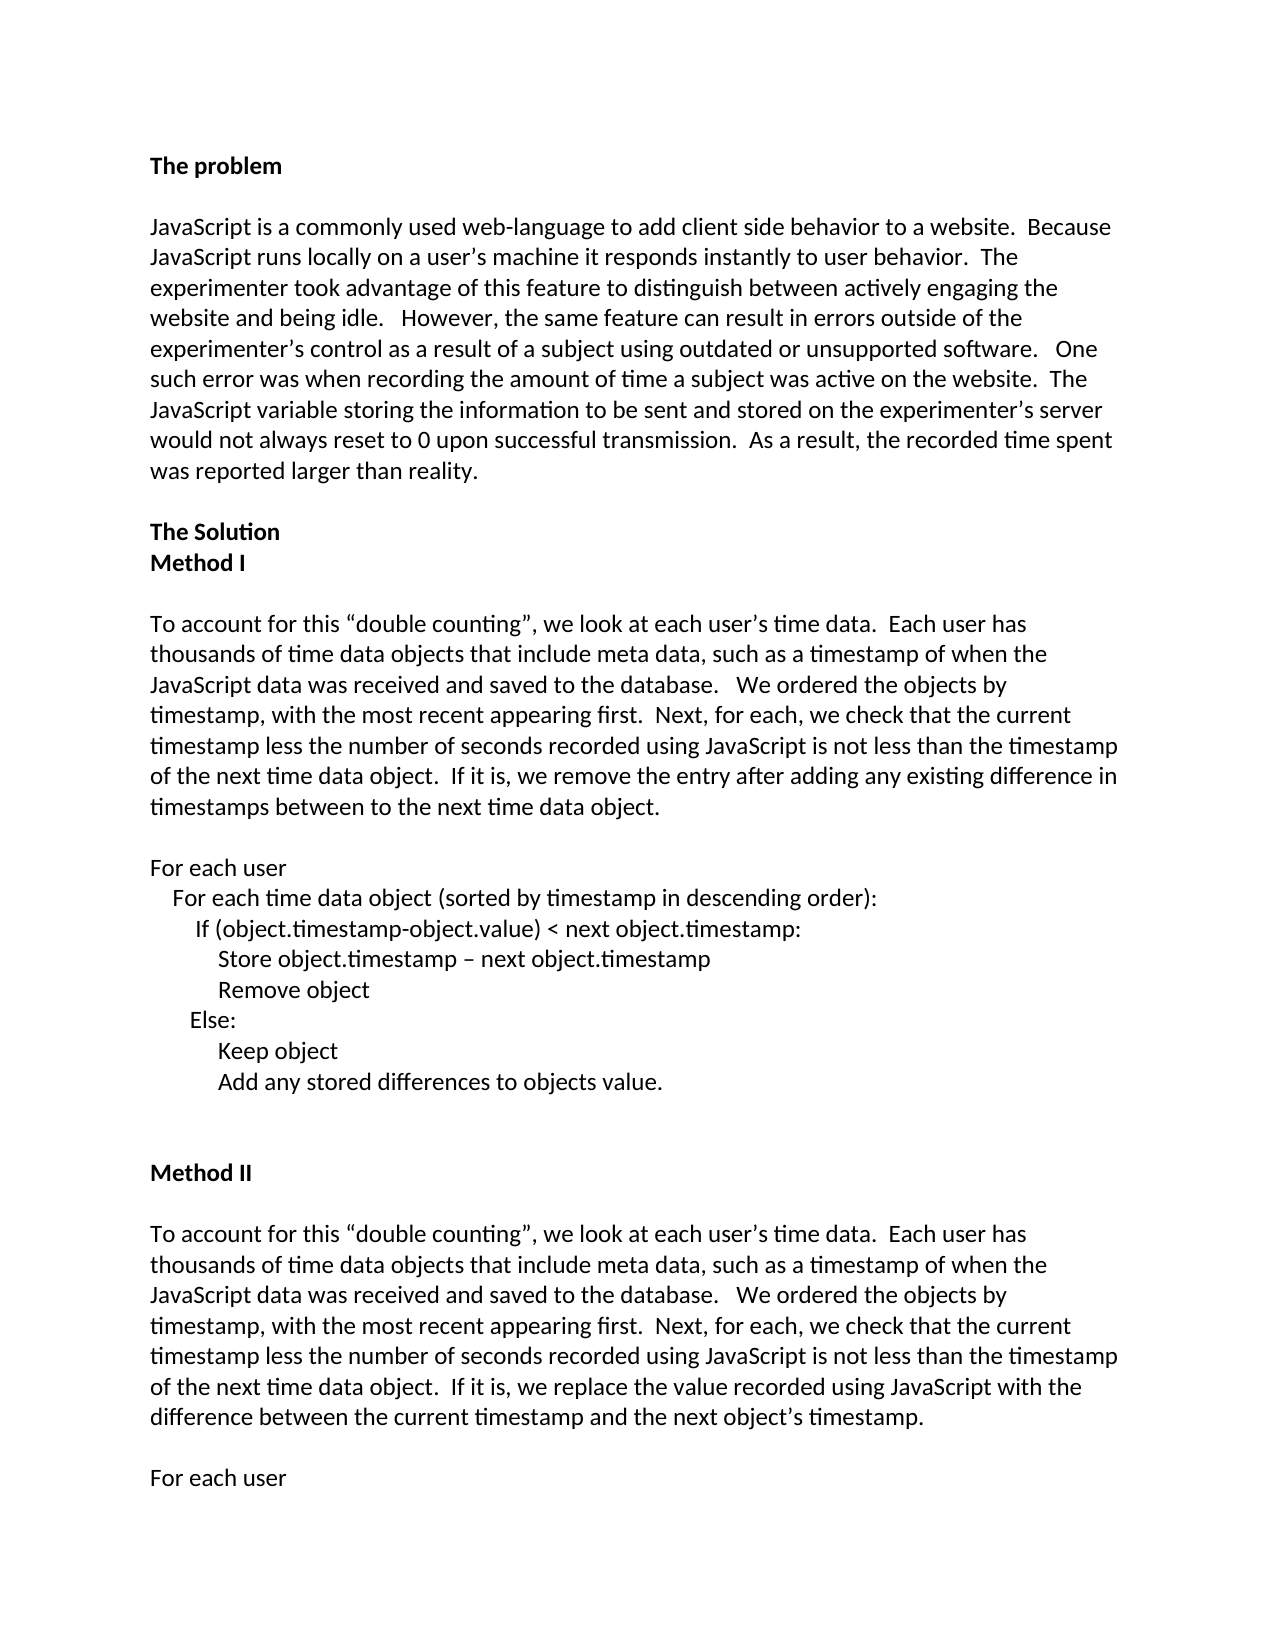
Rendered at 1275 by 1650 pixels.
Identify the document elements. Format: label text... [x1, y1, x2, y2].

text Keep object [150, 1035, 1125, 1066]
text The Solution [150, 516, 1125, 547]
text For each user [150, 1462, 1125, 1493]
text For each user [150, 852, 1125, 882]
text Else: [150, 1004, 1125, 1035]
text To account for this “double counting”, we look at each user’s time data. Each user has thousands of time data objects that include meta data, such as a timestamp of when the JavaScript data was received and saved to the database. We ordered the objects by timestamp, with the most recent appearing first. Next, for each, we check that the current timestamp less the number of seconds recorded using JavaScript is not less than the timestamp of the next time data object. If it is, we replace the value recorded using JavaScript with the difference between the current timestamp and the next object’s timestamp. [150, 1218, 1125, 1432]
text Method I [150, 547, 1125, 577]
text The problem [150, 150, 1125, 181]
text To account for this “double counting”, we look at each user’s time data. Each user has thousands of time data objects that include meta data, such as a timestamp of when the JavaScript data was received and saved to the database. We ordered the objects by timestamp, with the most recent appearing first. Next, for each, we check that the current timestamp less the number of seconds recorded using JavaScript is not less than the timestamp of the next time data object. If it is, we remove the entry after adding any existing difference in timestamps between to the next time data object. [150, 608, 1125, 821]
text Remove object [150, 974, 1125, 1004]
text For each time data object (sorted by timestamp in descending order): [150, 882, 1125, 913]
text Add any stored differences to objects value. [150, 1066, 1125, 1096]
text If (object.timestamp-object.value) < next object.timestamp: [150, 913, 1125, 943]
text Store object.timestamp – next object.timestamp [150, 943, 1125, 974]
text JavaScript is a commonly used web-language to add client side behavior to a website. Because JavaScript runs locally on a user’s machine it responds instantly to user behavior. The experimenter took advantage of this feature to distinguish between actively engaging the website and being idle. However, the same feature can result in errors outside of the experimenter’s control as a result of a subject using outdated or unsupported software. One such error was when recording the amount of time a subject was active on the website. The JavaScript variable storing the information to be sent and stored on the experimenter’s server would not always reset to 0 upon successful transmission. As a result, the recorded time spent was reported larger than reality. [150, 211, 1125, 486]
text Method II [150, 1157, 1125, 1188]
